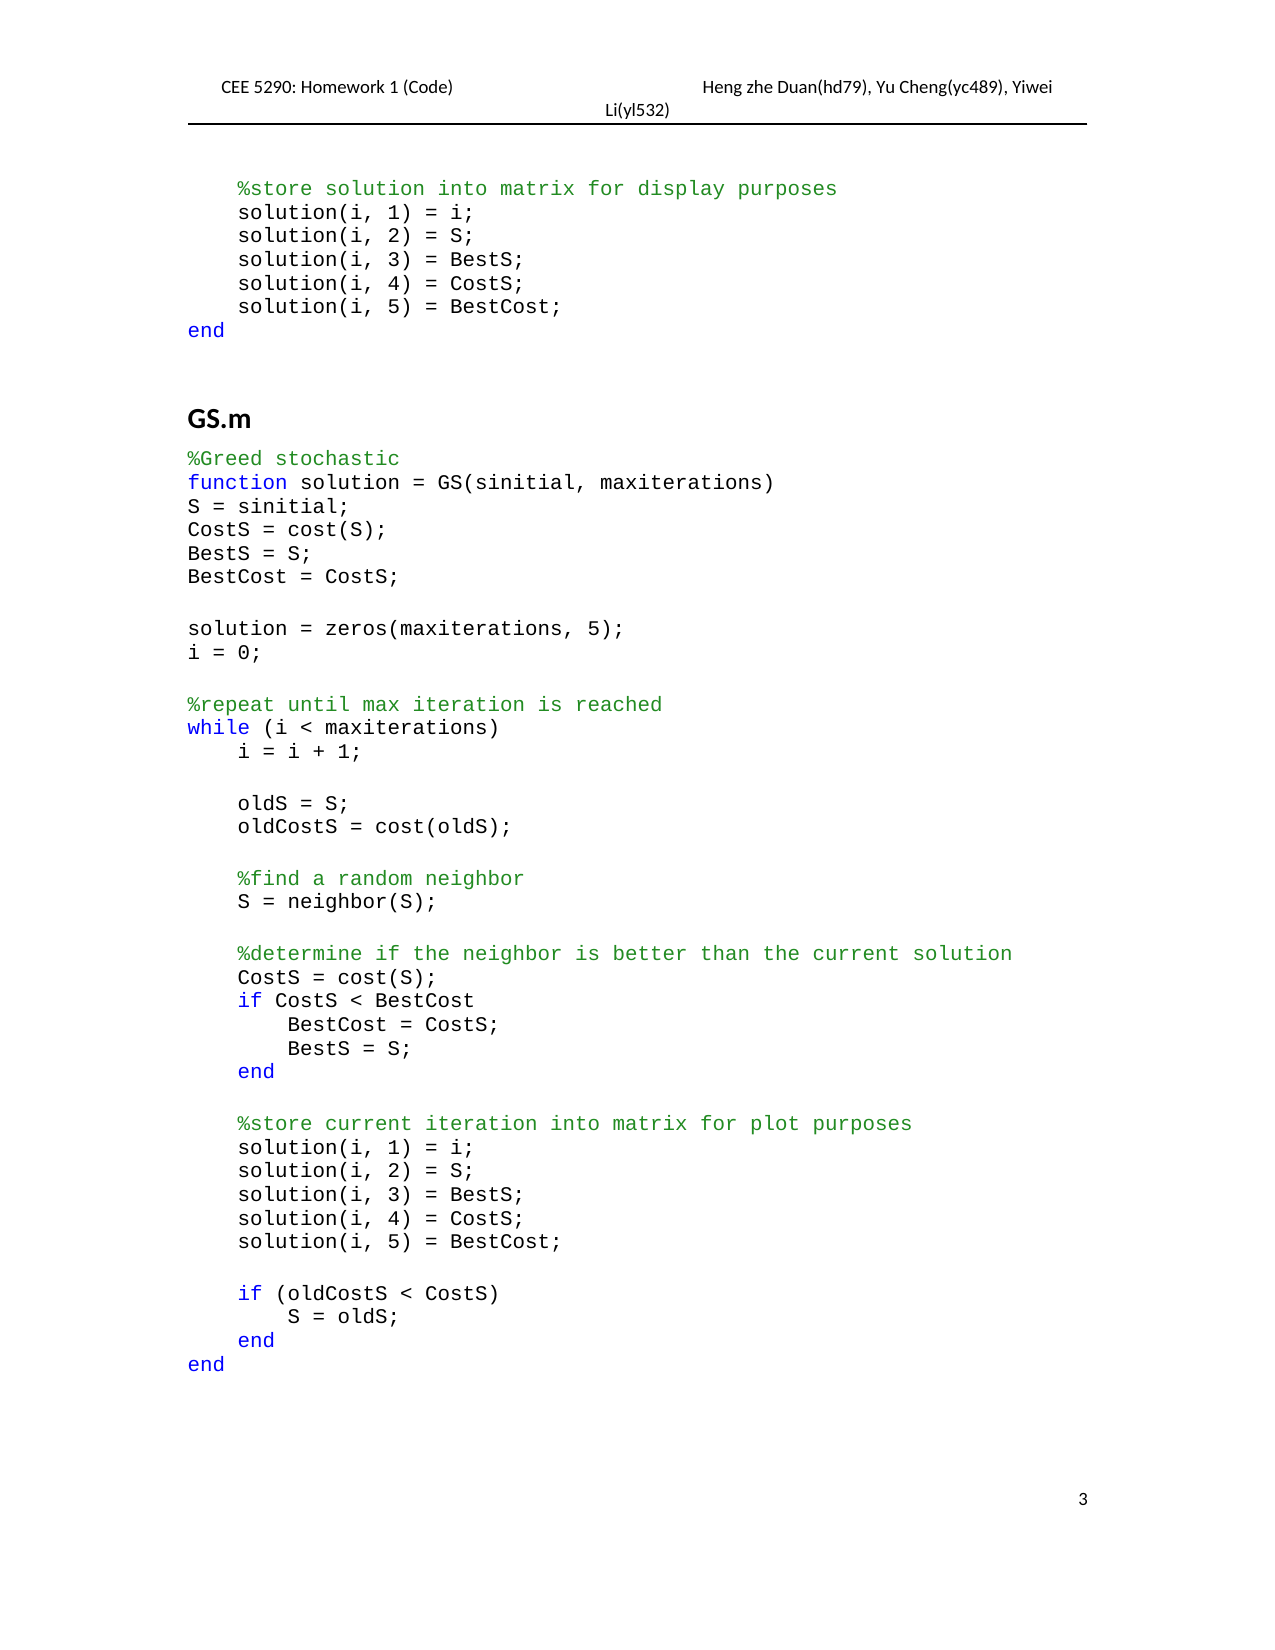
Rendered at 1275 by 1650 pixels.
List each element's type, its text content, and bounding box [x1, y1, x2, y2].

text end [187, 1354, 1087, 1377]
text %store current iteration into matrix for plot purposes [187, 1113, 1087, 1137]
text solution(i, 3) = BestS; [187, 1184, 1087, 1208]
text end [187, 1330, 1087, 1354]
text while (i < maxiterations) [187, 717, 1087, 741]
text %determine if the neighbor is better than the current solution [187, 943, 1087, 967]
text S = neighbor(S); [187, 891, 1087, 915]
text BestCost = CostS; [187, 1014, 1087, 1038]
text %find a random neighbor [187, 868, 1087, 891]
text %Greed stochastic [187, 448, 1087, 472]
text CostS = cost(S); [187, 967, 1087, 990]
text solution(i, 3) = BestS; [187, 249, 1087, 273]
text BestS = S; [187, 1038, 1087, 1061]
text solution(i, 4) = CostS; [187, 1208, 1087, 1231]
text i = 0; [187, 642, 1087, 666]
text BestS = S; [187, 543, 1087, 567]
text oldS = S; [187, 792, 1087, 816]
text solution(i, 4) = CostS; [187, 273, 1087, 296]
text %store solution into matrix for display purposes [187, 178, 1087, 202]
text solution(i, 5) = BestCost; [187, 1231, 1087, 1255]
text solution(i, 5) = BestCost; [187, 296, 1087, 320]
text solution(i, 1) = i; [187, 202, 1087, 225]
text S = oldS; [187, 1307, 1087, 1330]
text if (oldCostS < CostS) [187, 1283, 1087, 1307]
text end [187, 1061, 1087, 1085]
text end [187, 320, 1087, 343]
text CostS = cost(S); [187, 519, 1087, 543]
text i = i + 1; [187, 741, 1087, 764]
text solution(i, 2) = S; [187, 1160, 1087, 1184]
text solution(i, 1) = i; [187, 1137, 1087, 1160]
text BestCost = CostS; [187, 567, 1087, 590]
text S = sinitial; [187, 496, 1087, 519]
text solution = zeros(maxiterations, 5); [187, 618, 1087, 642]
text %repeat until max iteration is reached [187, 693, 1087, 717]
text if CostS < BestCost [187, 990, 1087, 1014]
subtitle GS.m [187, 400, 1087, 436]
text oldCostS = cost(oldS); [187, 816, 1087, 840]
text function solution = GS(sinitial, maxiterations) [187, 472, 1087, 496]
text solution(i, 2) = S; [187, 225, 1087, 249]
